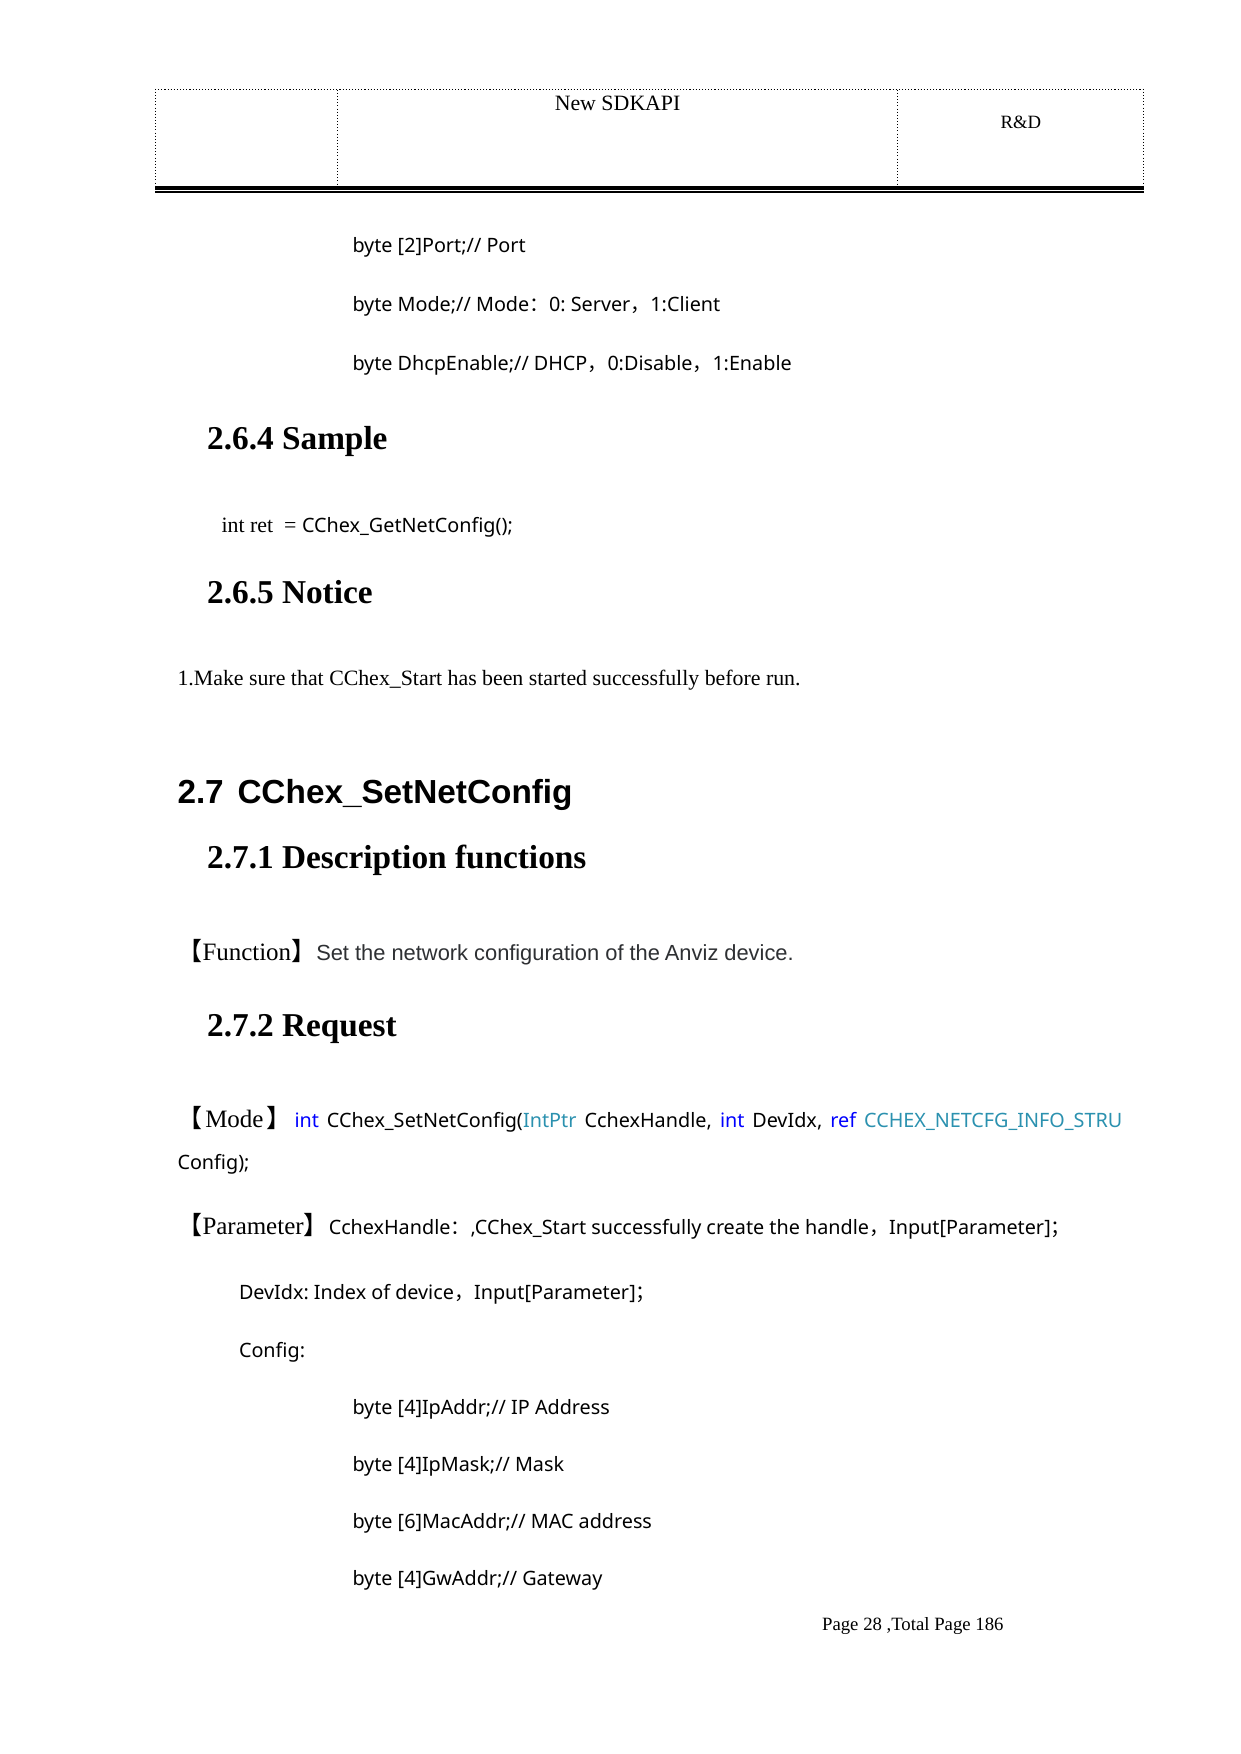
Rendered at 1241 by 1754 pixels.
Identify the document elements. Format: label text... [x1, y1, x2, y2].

text byte [2]Port;// Port [308, 231, 1122, 258]
text byte [6]MacAddr;// MAC address [308, 1507, 1122, 1534]
subtitle Request [207, 1005, 1122, 1043]
subtitle Description functions [207, 838, 1122, 876]
subtitle Sample [207, 418, 1122, 456]
text DevIdx: Index of device，Input[Parameter]； [177, 1276, 1122, 1305]
text 【Function】Set the network configuration of the Anviz device. [177, 931, 1122, 967]
text byte [4]GwAddr;// Gateway [308, 1564, 1122, 1591]
text int ret = CChex_GetNetConfig(); [177, 511, 1122, 538]
subtitle CChex_SetNetConfig [177, 772, 1122, 811]
text byte Mode;// Mode：0: Server，1:Client [308, 288, 1122, 317]
list Make sure that CChex_Start has been started successfully before run. [177, 665, 1122, 691]
subtitle Notice [207, 572, 1122, 610]
text 【Mode】int CChex_SetNetConfig(IntPtr CchexHandle, int DevIdx, ref CCHEX_NETCFG_INFO_STRU Config); [177, 1098, 1122, 1175]
text 【Parameter】CchexHandle：,CChex_Start successfully create the handle，Input[Parameter]； [177, 1205, 1122, 1241]
text byte [4]IpAddr;// IP Address [308, 1393, 1122, 1420]
text byte [4]IpMask;// Mask [308, 1450, 1122, 1477]
text Config: [177, 1336, 1122, 1363]
text byte DhcpEnable;// DHCP，0:Disable，1:Enable [308, 348, 1122, 377]
